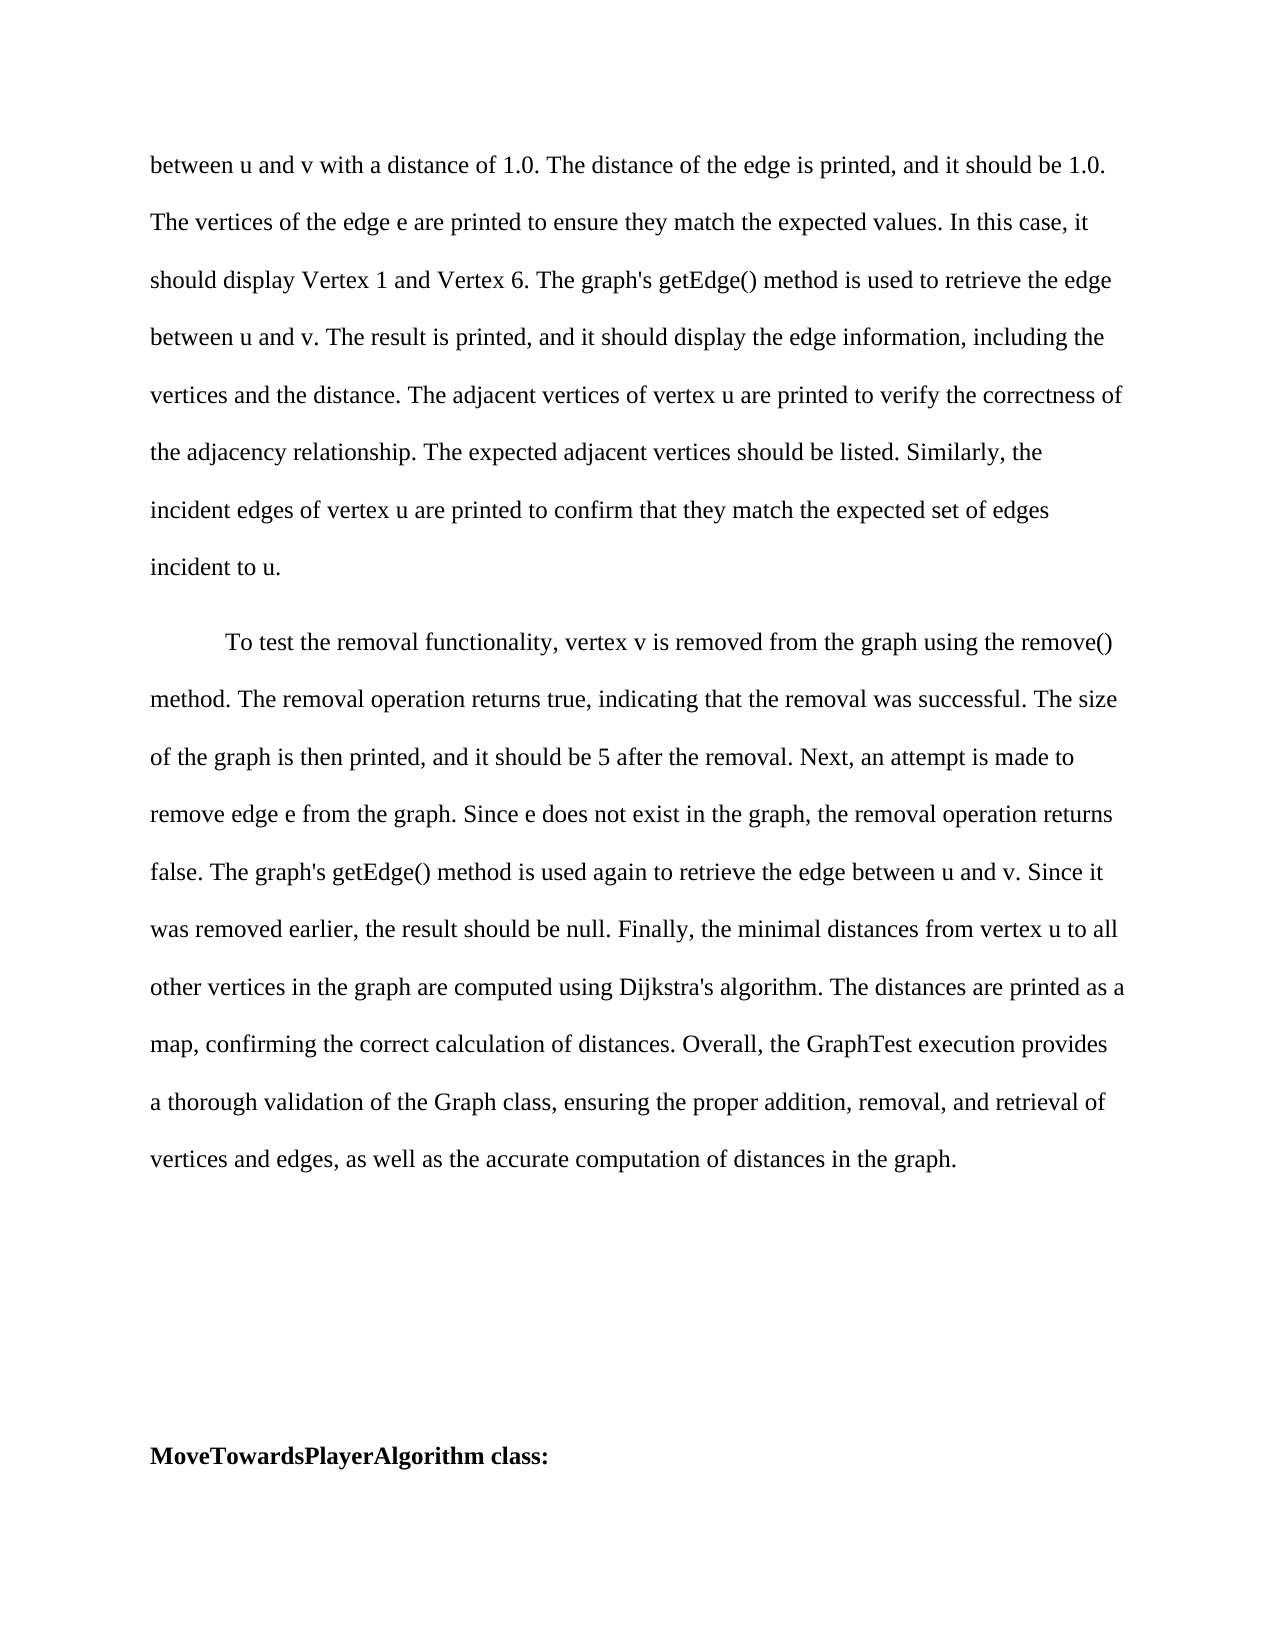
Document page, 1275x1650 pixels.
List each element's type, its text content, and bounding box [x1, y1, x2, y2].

text MoveTowardsPlayerAlgorithm class: [150, 1441, 1125, 1469]
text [150, 150, 1125, 581]
text To test the removal functionality, vertex v is removed from the graph using the remove() method. The removal operation returns true, indicating that the removal was successful. The size of the graph is then printed, and it should be 5 after the removal. Next, an attempt is made to remove edge e from the graph. Since e does not exist in the graph, the removal operation returns false. The graph's getEdge() method is used again to retrieve the edge between u and v. Since it was removed earlier, the result should be null. Finally, the minimal distances from vertex u to all other vertices in the graph are computed using Dijkstra's algorithm. The distances are printed as a map, confirming the correct calculation of distances. Overall, the GraphTest execution provides a thorough validation of the Graph class, ensuring the proper addition, removal, and retrieval of vertices and edges, as well as the accurate computation of distances in the graph. [150, 627, 1125, 1173]
